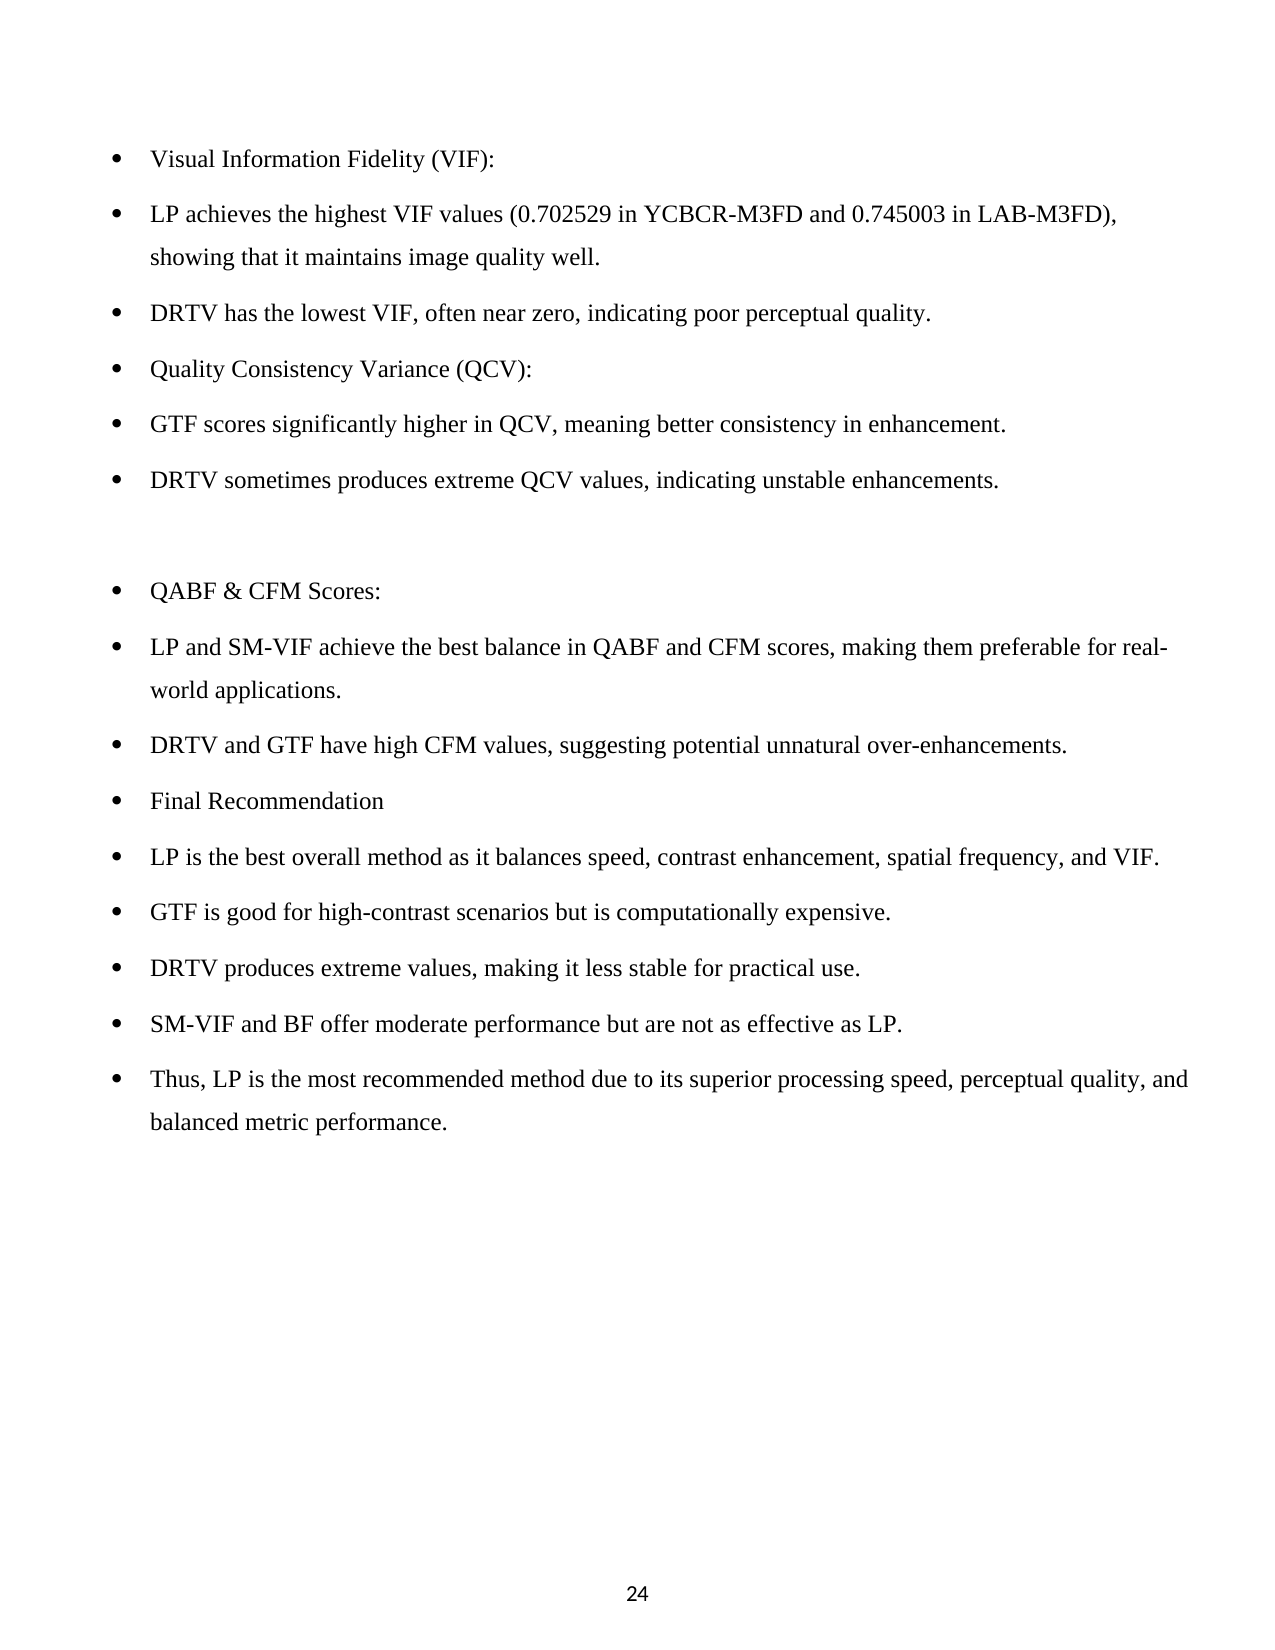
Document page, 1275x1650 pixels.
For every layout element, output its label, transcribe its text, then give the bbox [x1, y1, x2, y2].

list LP and SM-VIF achieve the best balance in QABF and CFM scores, making them preferable for real-world applications. [112, 632, 1200, 704]
list DRTV has the lowest VIF, often near zero, indicating poor perceptual quality. [112, 298, 1200, 327]
list Visual Information Fidelity (VIF): [112, 144, 1200, 172]
list Quality Consistency Variance (QCV): [112, 354, 1200, 382]
list DRTV produces extreme values, making it less stable for practical use. [112, 953, 1200, 982]
list GTF scores significantly higher in QCV, meaning better consistency in enhancement. [112, 409, 1200, 438]
list GTF is good for high-contrast scenarios but is computationally expensive. [112, 897, 1200, 926]
list DRTV sometimes produces extreme QCV values, indicating unstable enhancements. [112, 465, 1200, 494]
list SM-VIF and BF offer moderate performance but are not as effective as LP. [112, 1009, 1200, 1037]
list DRTV and GTF have high CFM values, suggesting potential unnatural over-enhancements. [112, 731, 1200, 759]
list Final Recommendation [112, 786, 1200, 815]
list Thus, LP is the most recommended method due to its superior processing speed, perceptual quality, and balanced metric performance. [112, 1064, 1200, 1136]
list LP is the best overall method as it balances speed, contrast enhancement, spatial frequency, and VIF. [112, 842, 1200, 871]
list LP achieves the highest VIF values (0.702529 in YCBCR-M3FD and 0.745003 in LAB-M3FD), showing that it maintains image quality well. [112, 199, 1200, 271]
list QABF & CFM Scores: [112, 576, 1200, 605]
